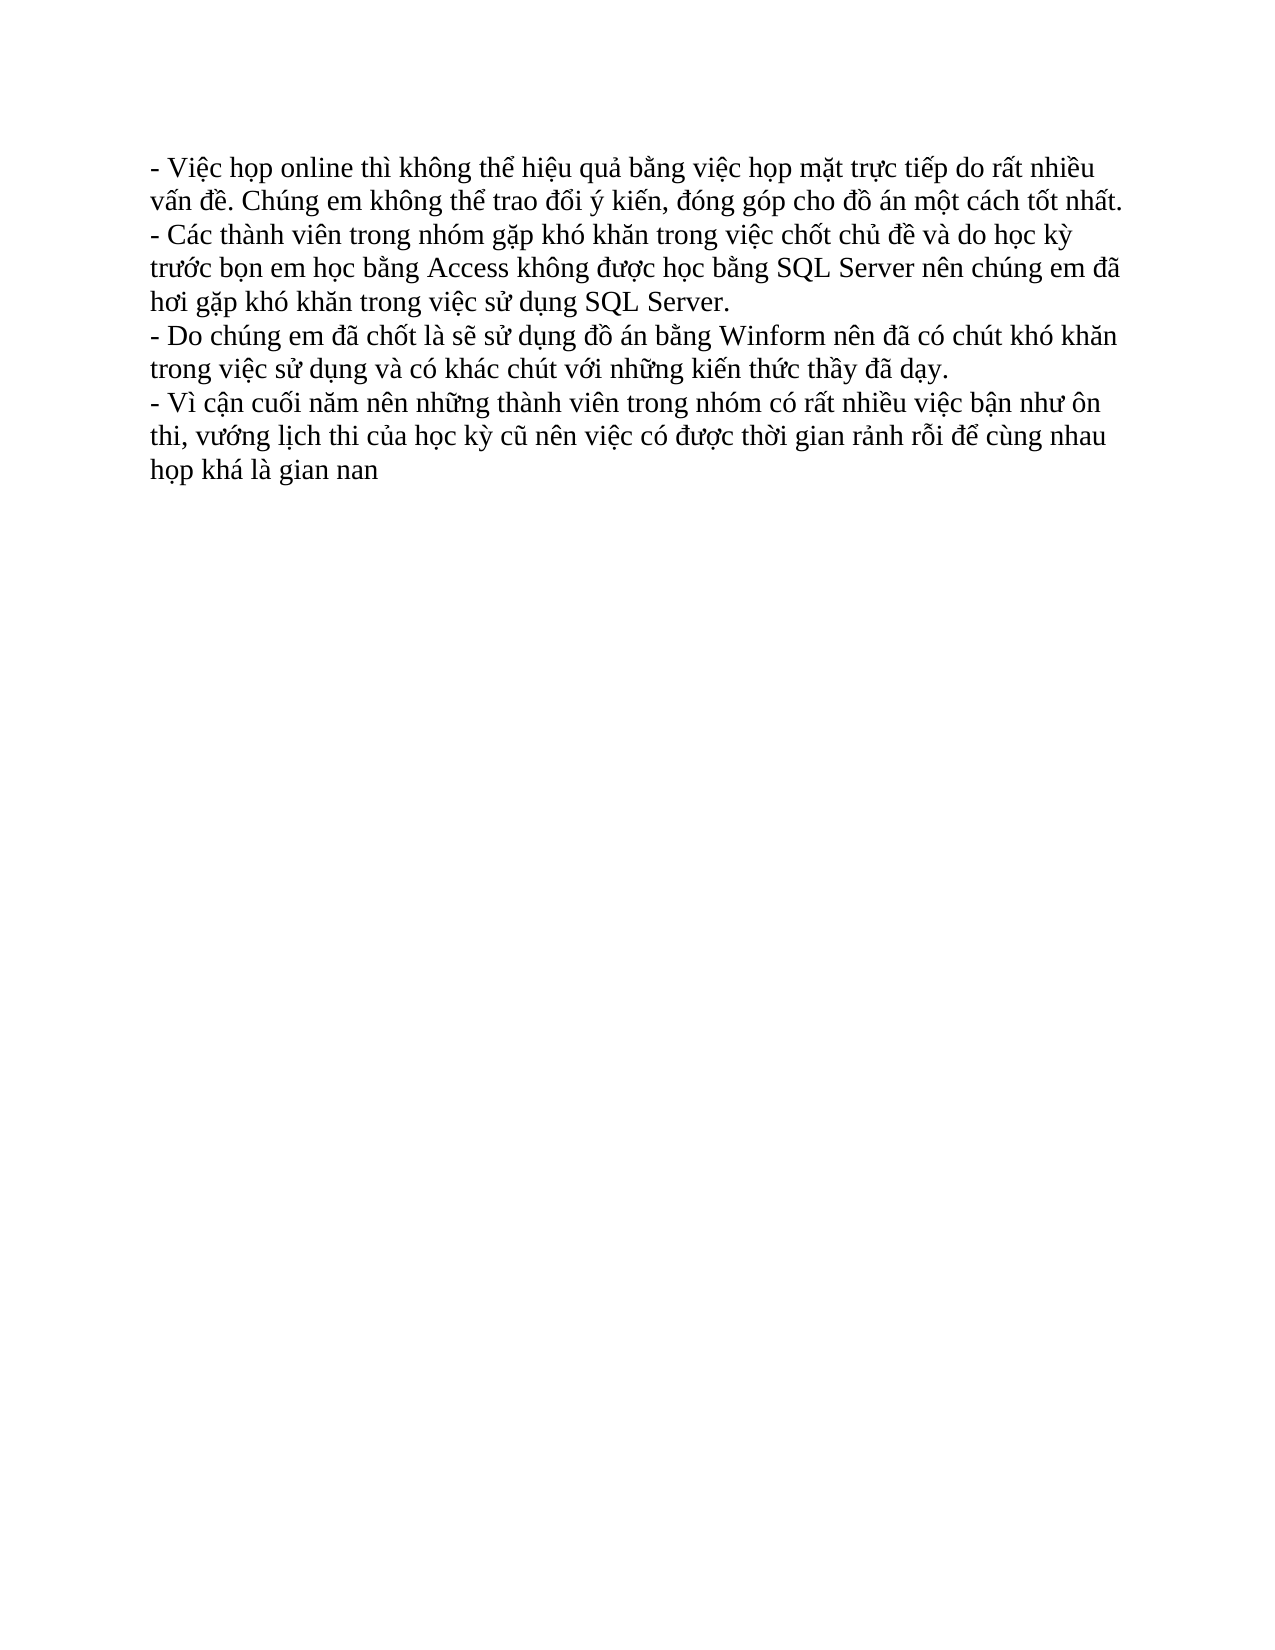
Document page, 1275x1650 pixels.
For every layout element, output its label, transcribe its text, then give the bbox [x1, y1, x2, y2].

text - Do chúng em đã chốt là sẽ sử dụng đồ án bằng Winform nên đã có chút khó khăn trong việc sử dụng và có khác chút với những kiến thức thầy đã dạy. [150, 318, 1125, 385]
text - Việc họp online thì không thể hiệu quả bằng việc họp mặt trực tiếp do rất nhiều vấn đề. Chúng em không thể trao đổi ý kiến, đóng góp cho đồ án một cách tốt nhất. [150, 150, 1125, 217]
text - Vì cận cuối năm nên những thành viên trong nhóm có rất nhiều việc bận như ôn thi, vướng lịch thi của học kỳ cũ nên việc có được thời gian rảnh rỗi để cùng nhau họp khá là gian nan [150, 385, 1125, 485]
text - Các thành viên trong nhóm gặp khó khăn trong việc chốt chủ đề và do học kỳ trước bọn em học bằng Access không được học bằng SQL Server nên chúng em đã hơi gặp khó khăn trong việc sử dụng SQL Server. [150, 217, 1125, 318]
